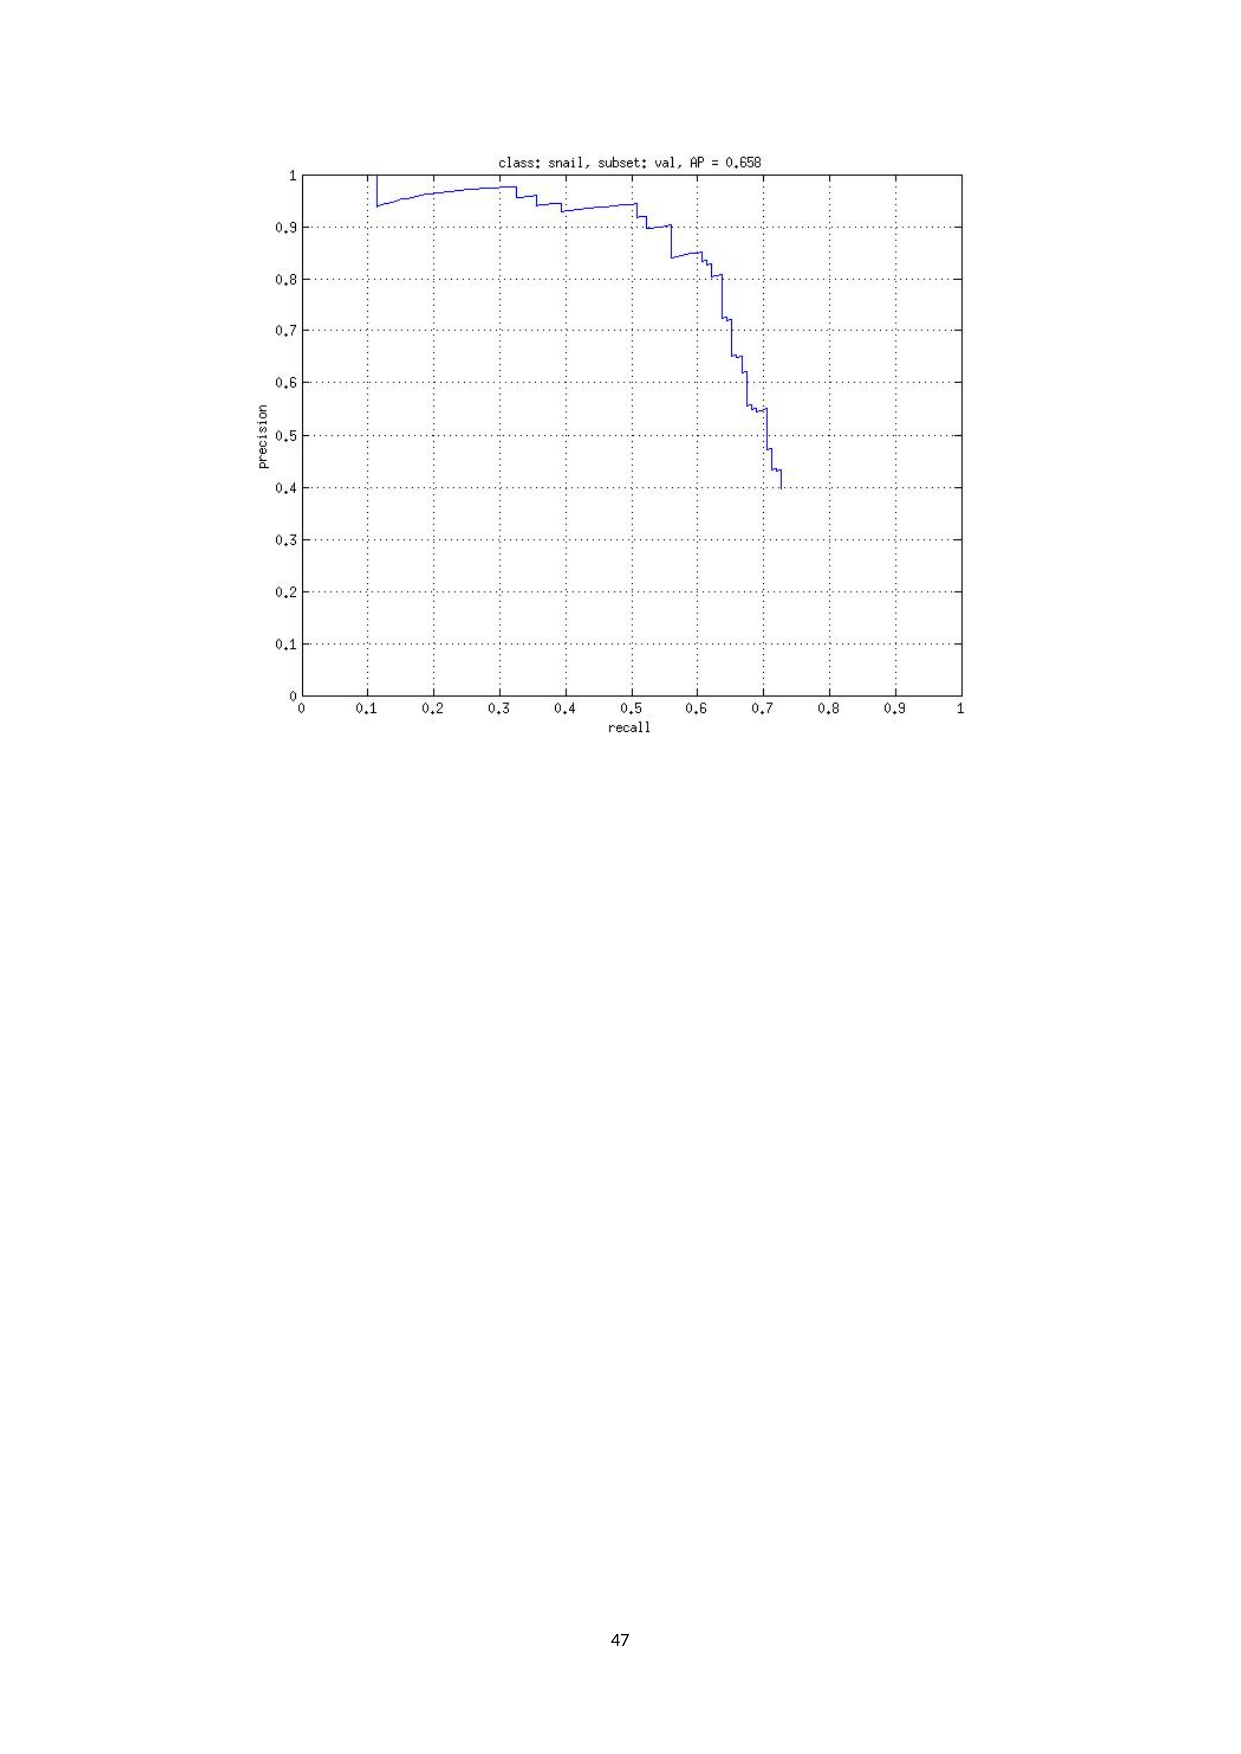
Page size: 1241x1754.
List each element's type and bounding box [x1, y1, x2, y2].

picture [256, 145, 984, 737]
